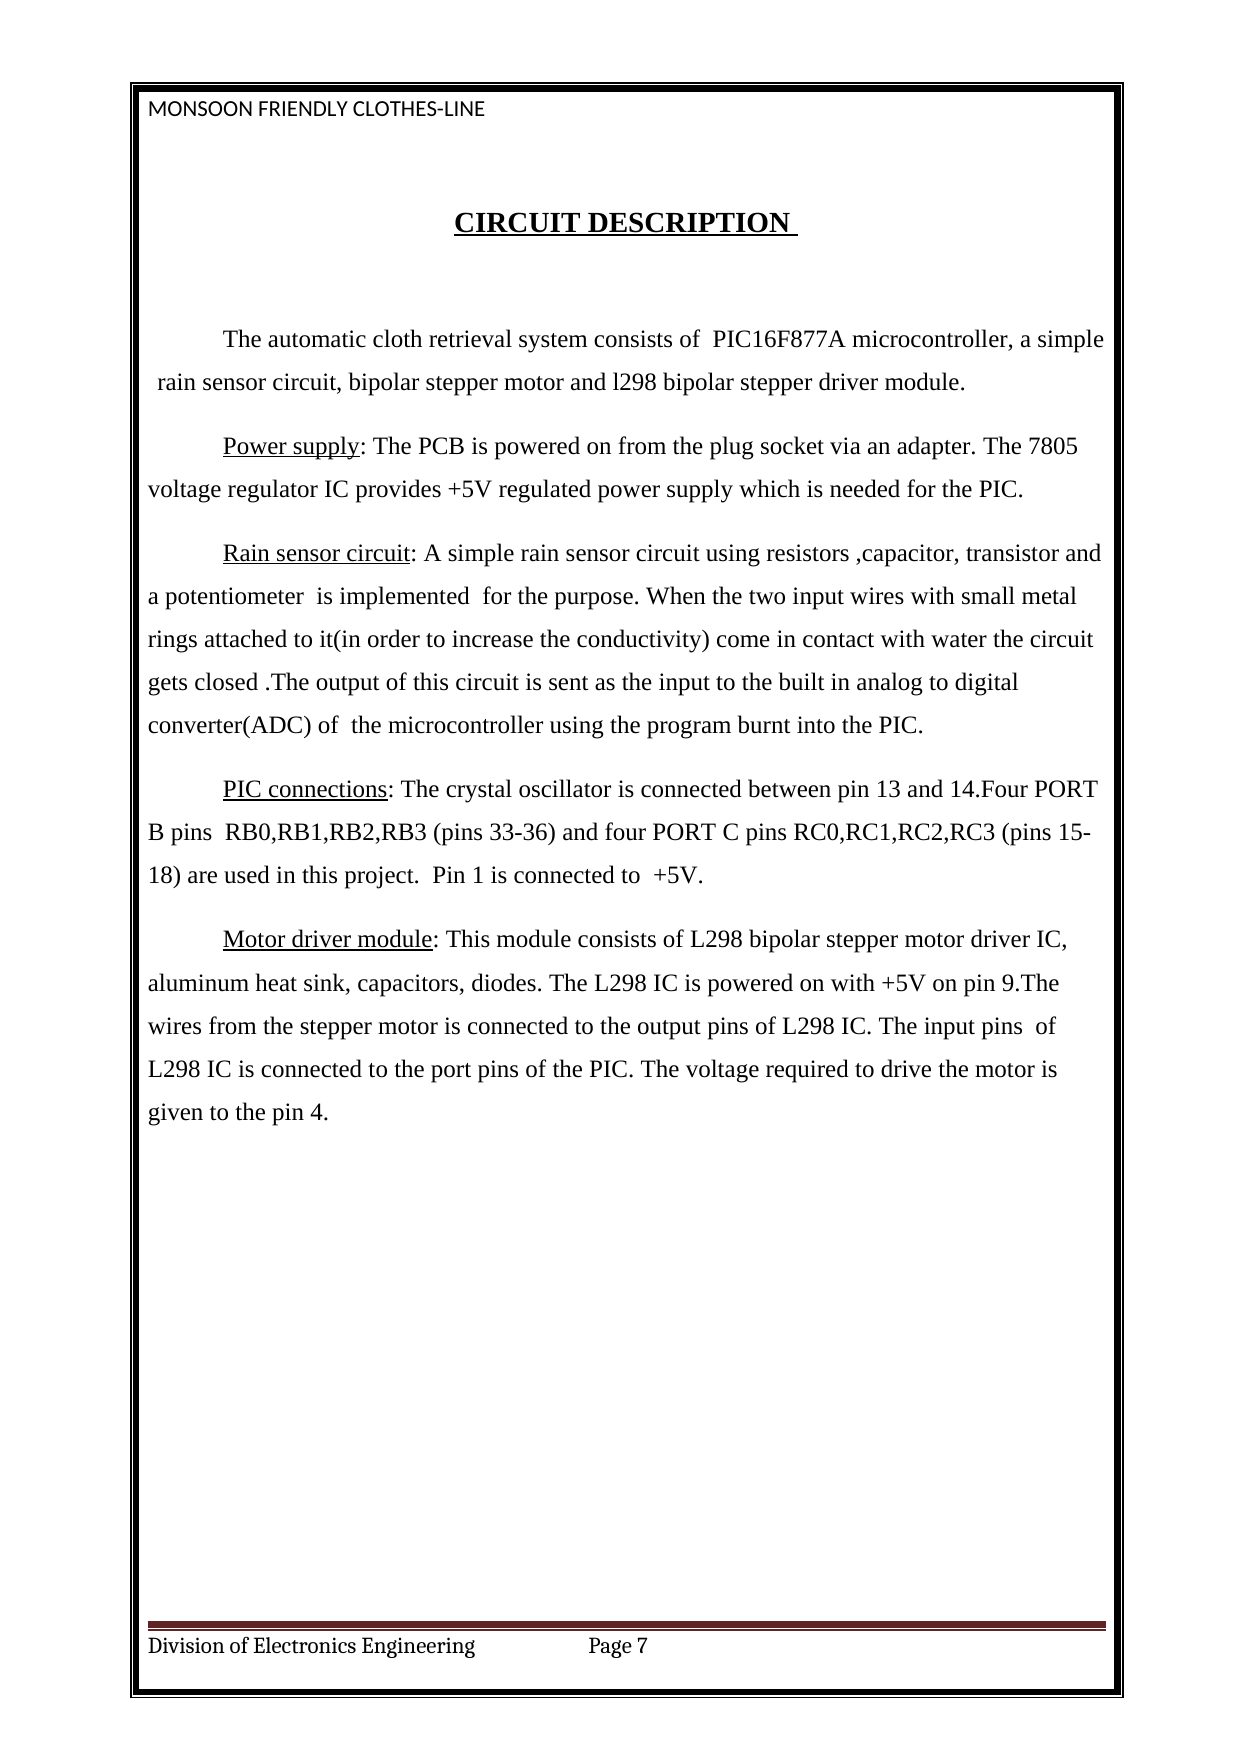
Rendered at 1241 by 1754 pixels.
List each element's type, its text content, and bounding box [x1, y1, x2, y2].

text CIRCUIT DESCRIPTION [148, 205, 1106, 239]
text PIC connections: The crystal oscillator is connected between pin 13 and 14.Four PORT B pins RB0,RB1,RB2,RB3 (pins 33-36) and four PORT C pins RC0,RC1,RC2,RC3 (pins 15-18) are used in this project. Pin 1 is connected to +5V. [148, 774, 1106, 889]
text Power supply: The PCB is powered on from the plug socket via an adapter. The 7805 voltage regulator IC provides +5V regulated power supply which is needed for the PIC. [148, 431, 1106, 503]
text The automatic cloth retrieval system consists of PIC16F877A microcontroller, a simple rain sensor circuit, bipolar stepper motor and l298 bipolar stepper driver module. [157, 324, 1106, 396]
text Motor driver module: This module consists of L298 bipolar stepper motor driver IC, aluminum heat sink, capacitors, diodes. The L298 IC is powered on with +5V on pin 9.The wires from the stepper motor is connected to the output pins of L298 IC. The input pins of L298 IC is connected to the port pins of the PIC. The voltage required to drive the motor is given to the pin 4. [148, 924, 1106, 1126]
text Rain sensor circuit: A simple rain sensor circuit using resistors ,capacitor, transistor and a potentiometer is implemented for the purpose. When the two input wires with small metal rings attached to it(in order to increase the conductivity) come in contact with water the circuit gets closed .The output of this circuit is sent as the input to the built in analog to digital converter(ADC) of the microcontroller using the program burnt into the PIC. [148, 538, 1106, 739]
